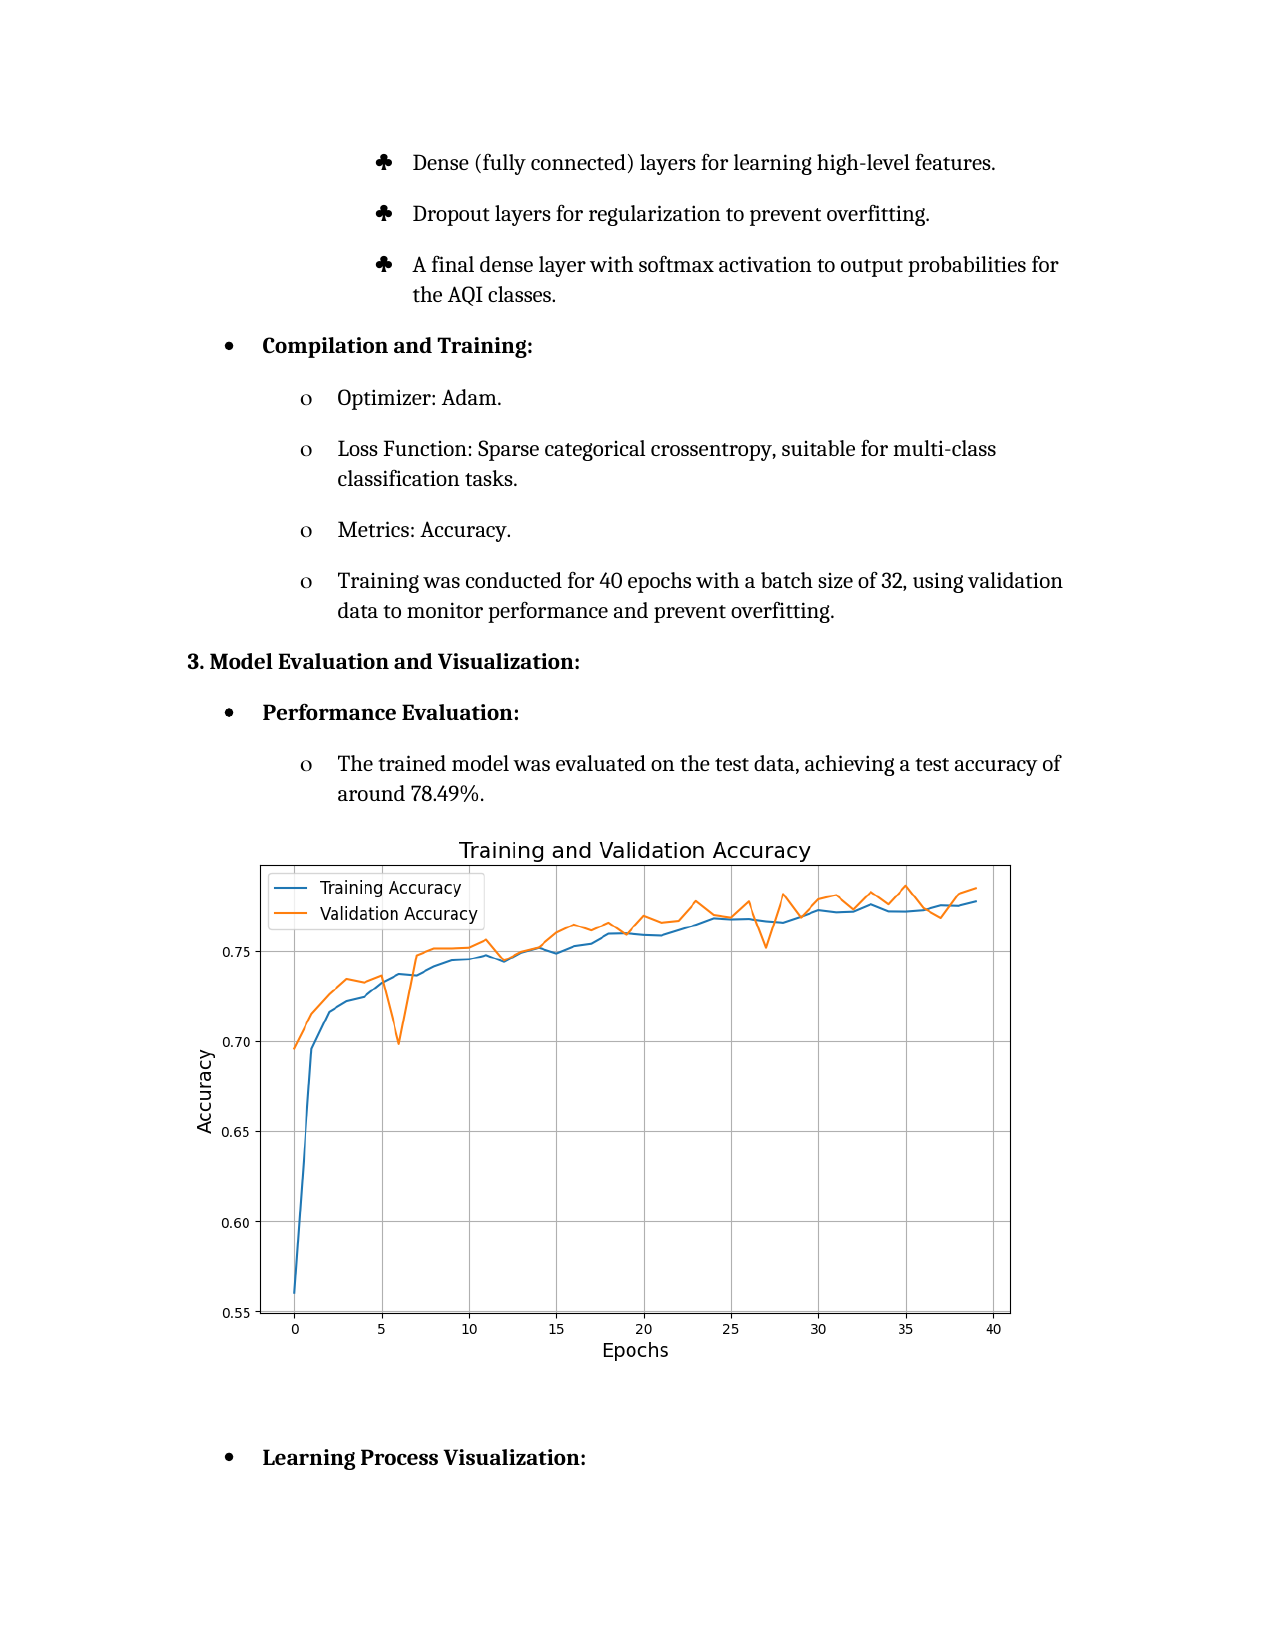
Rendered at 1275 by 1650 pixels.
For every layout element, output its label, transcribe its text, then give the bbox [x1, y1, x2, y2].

text 3. Model Evaluation and Visualization: [187, 649, 1087, 675]
list Optimizer: Adam. [300, 384, 1087, 411]
list Dense (fully connected) layers for learning high-level features. [375, 150, 1087, 176]
list Training was conducted for 40 epochs with a batch size of 32, using validation data to monitor performance and prevent overfitting. [300, 568, 1087, 624]
list Metrics: Accuracy. [300, 517, 1087, 543]
list Compilation and Training: [225, 333, 1087, 360]
list Dropout layers for regularization to prevent overfitting. [375, 201, 1087, 227]
picture [187, 832, 1019, 1369]
list Learning Process Visualization: [225, 1444, 1087, 1471]
list The trained model was evaluated on the test data, achieving a test accuracy of around 78.49%. [300, 751, 1087, 808]
list Performance Evaluation: [225, 700, 1087, 726]
list Loss Function: Sparse categorical crossentropy, suitable for multi-class classification tasks. [300, 435, 1087, 492]
list A final dense layer with softmax activation to output probabilities for the AQI classes. [375, 252, 1087, 309]
